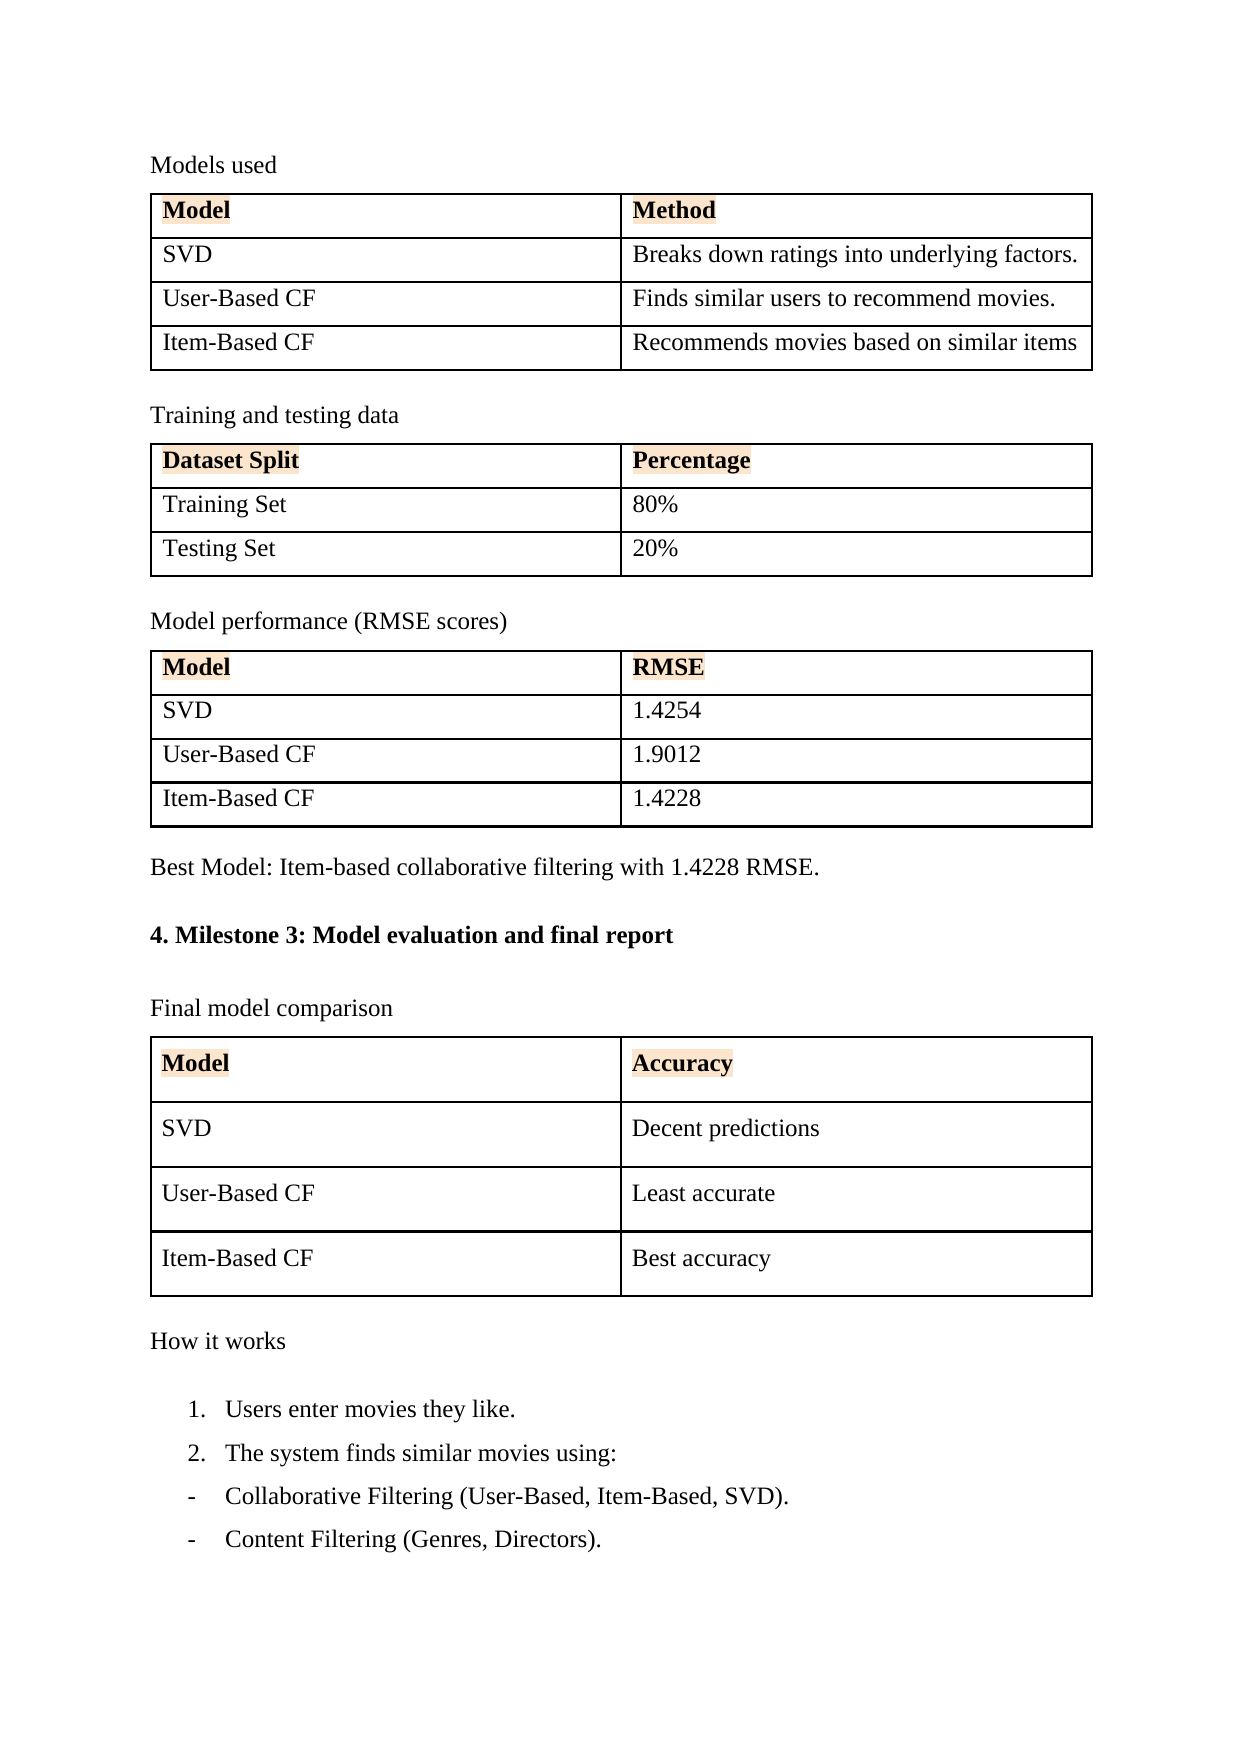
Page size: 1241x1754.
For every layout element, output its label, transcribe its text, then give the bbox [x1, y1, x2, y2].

table_cell SVD [152, 696, 620, 737]
table_cell 20% [622, 533, 1091, 575]
text 4. Milestone 3: Model evaluation and final report [150, 921, 1090, 949]
table_cell Breaks down ratings into underlying factors. [622, 239, 1091, 281]
table_cell User-Based CF [152, 283, 620, 325]
table_cell Least accurate [622, 1168, 1091, 1230]
text Final model comparison [150, 993, 1090, 1022]
table_cell Item-Based CF [152, 784, 620, 825]
text Models used [150, 150, 1090, 179]
table_cell User-Based CF [152, 740, 620, 781]
table_cell Decent predictions [622, 1103, 1091, 1166]
table_cell 1.9012 [622, 740, 1091, 781]
table_header Percentage [622, 445, 1091, 487]
table_cell 80% [622, 489, 1091, 531]
table_cell Testing Set [152, 533, 620, 575]
table_cell Recommends movies based on similar items [622, 327, 1091, 369]
table_header Model [152, 195, 620, 237]
text How it works [150, 1326, 1090, 1355]
table_cell 1.4228 [622, 784, 1091, 825]
text Best Model: Item-based collaborative filtering with 1.4228 RMSE. [150, 852, 1090, 881]
table_cell SVD [152, 1103, 620, 1166]
table_cell 1.4254 [622, 696, 1091, 737]
table_header Model [152, 1038, 620, 1101]
list The system finds similar movies using: [187, 1438, 1090, 1466]
text Training and testing data [150, 400, 1090, 429]
text Model performance (RMSE scores) [150, 606, 1090, 635]
table_header Accuracy [622, 1038, 1091, 1101]
table_cell Best accuracy [622, 1233, 1091, 1295]
table_header Model [152, 652, 620, 693]
table_cell Training Set [152, 489, 620, 531]
list Content Filtering (Genres, Directors). [187, 1524, 1090, 1553]
table_header Dataset Split [152, 445, 620, 487]
table_cell Finds similar users to recommend movies. [622, 283, 1091, 325]
list Collaborative Filtering (User-Based, Item-Based, SVD). [187, 1481, 1090, 1509]
table_header RMSE [622, 652, 1091, 693]
list Users enter movies they like. [187, 1394, 1090, 1423]
table_header Method [622, 195, 1091, 237]
table_cell Item-Based CF [152, 327, 620, 369]
table_cell User-Based CF [152, 1168, 620, 1230]
table_cell Item-Based CF [152, 1233, 620, 1295]
table_cell SVD [152, 239, 620, 281]
